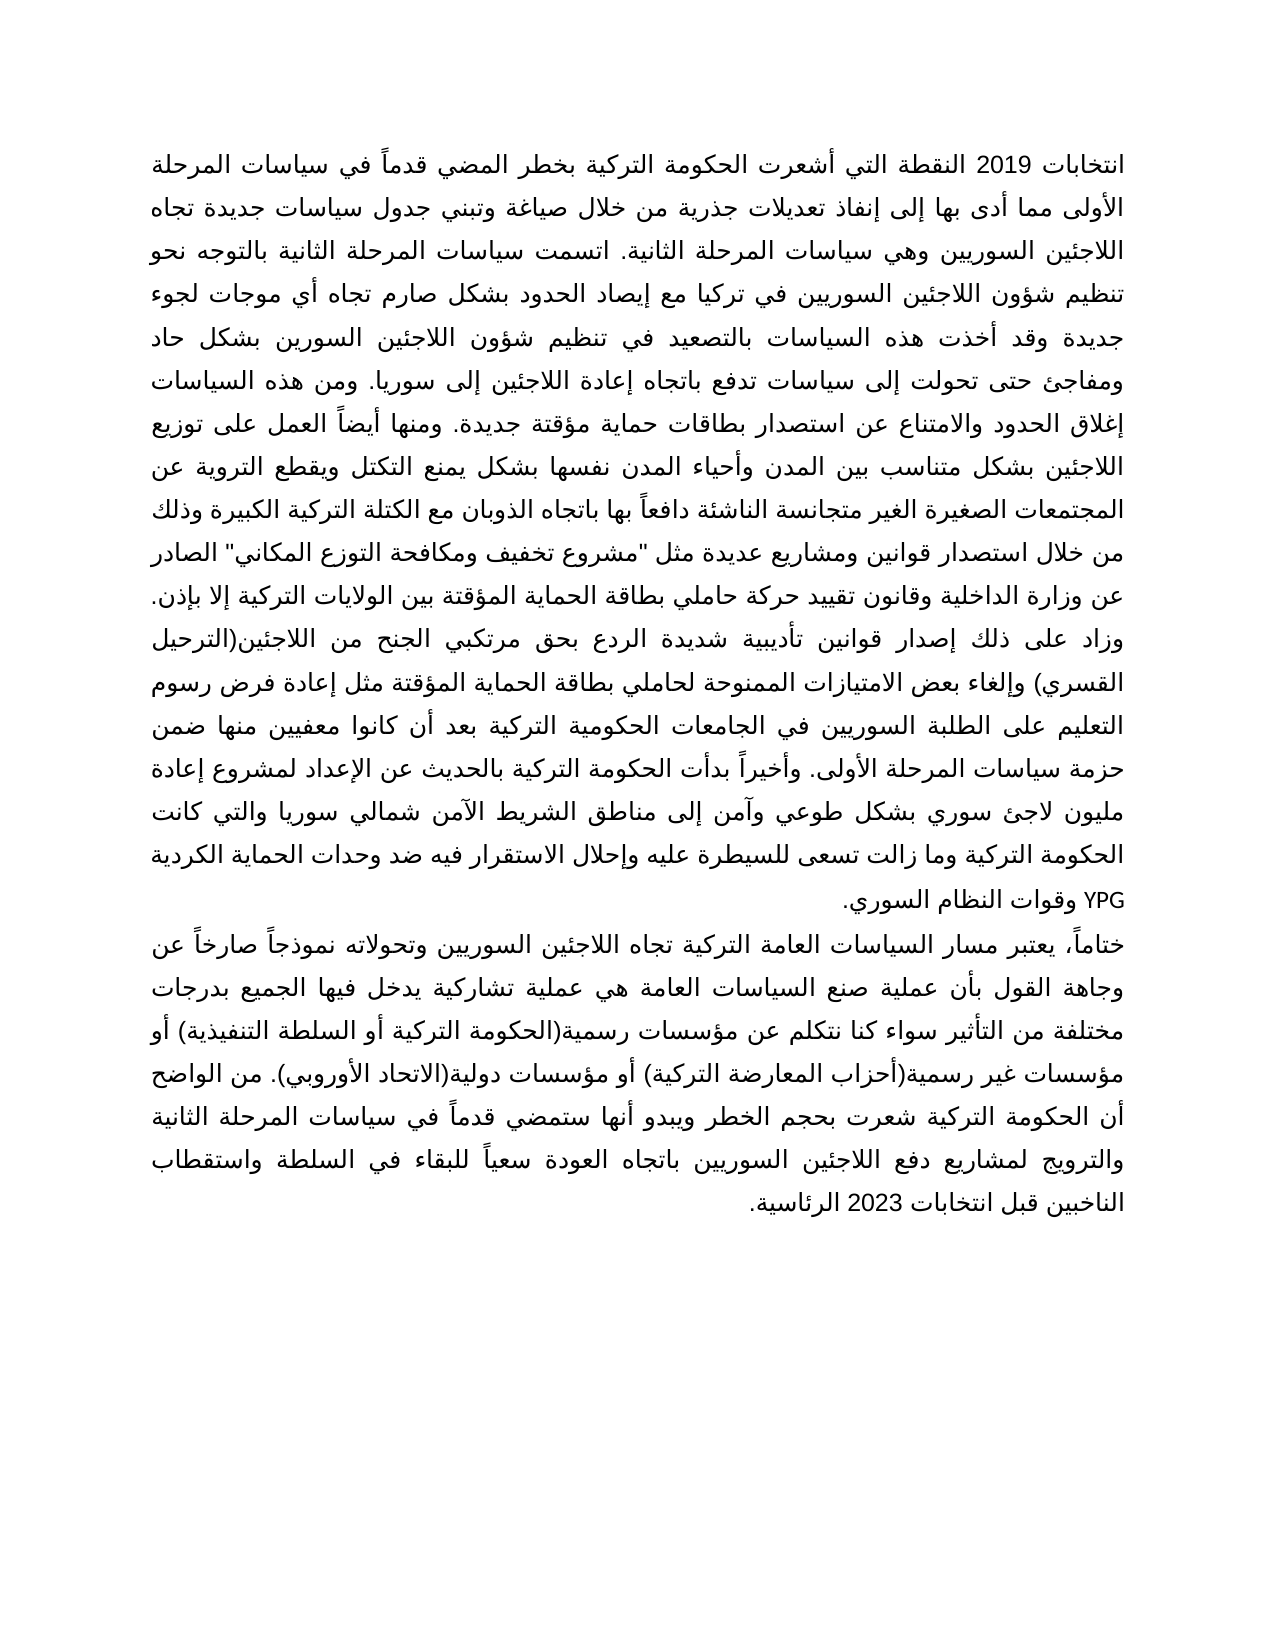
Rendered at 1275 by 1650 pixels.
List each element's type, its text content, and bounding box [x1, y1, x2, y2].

text ختاماً، يعتبر مسار السياسات العامة التركية تجاه اللاجئين السوريين وتحولاته نموذجاً صارخاً عن وجاهة القول بأن عملية صنع السياسات العامة هي عملية تشاركية يدخل فيها الجميع بدرجات مختلفة من التأثير سواء كنا نتكلم عن مؤسسات رسمية(الحكومة التركية أو السلطة التنفيذية) أو مؤسسات غير رسمية(أحزاب المعارضة التركية) أو مؤسسات دولية(الاتحاد الأوروبي). من الواضح أن الحكومة التركية شعرت بحجم الخطر ويبدو أنها ستمضي قدماً في سياسات المرحلة الثانية والترويج لمشاريع دفع اللاجئين السوريين باتجاه العودة سعياً للبقاء في السلطة واستقطاب الناخبين قبل انتخابات 2023 الرئاسية. [150, 930, 1125, 1217]
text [150, 150, 1125, 914]
